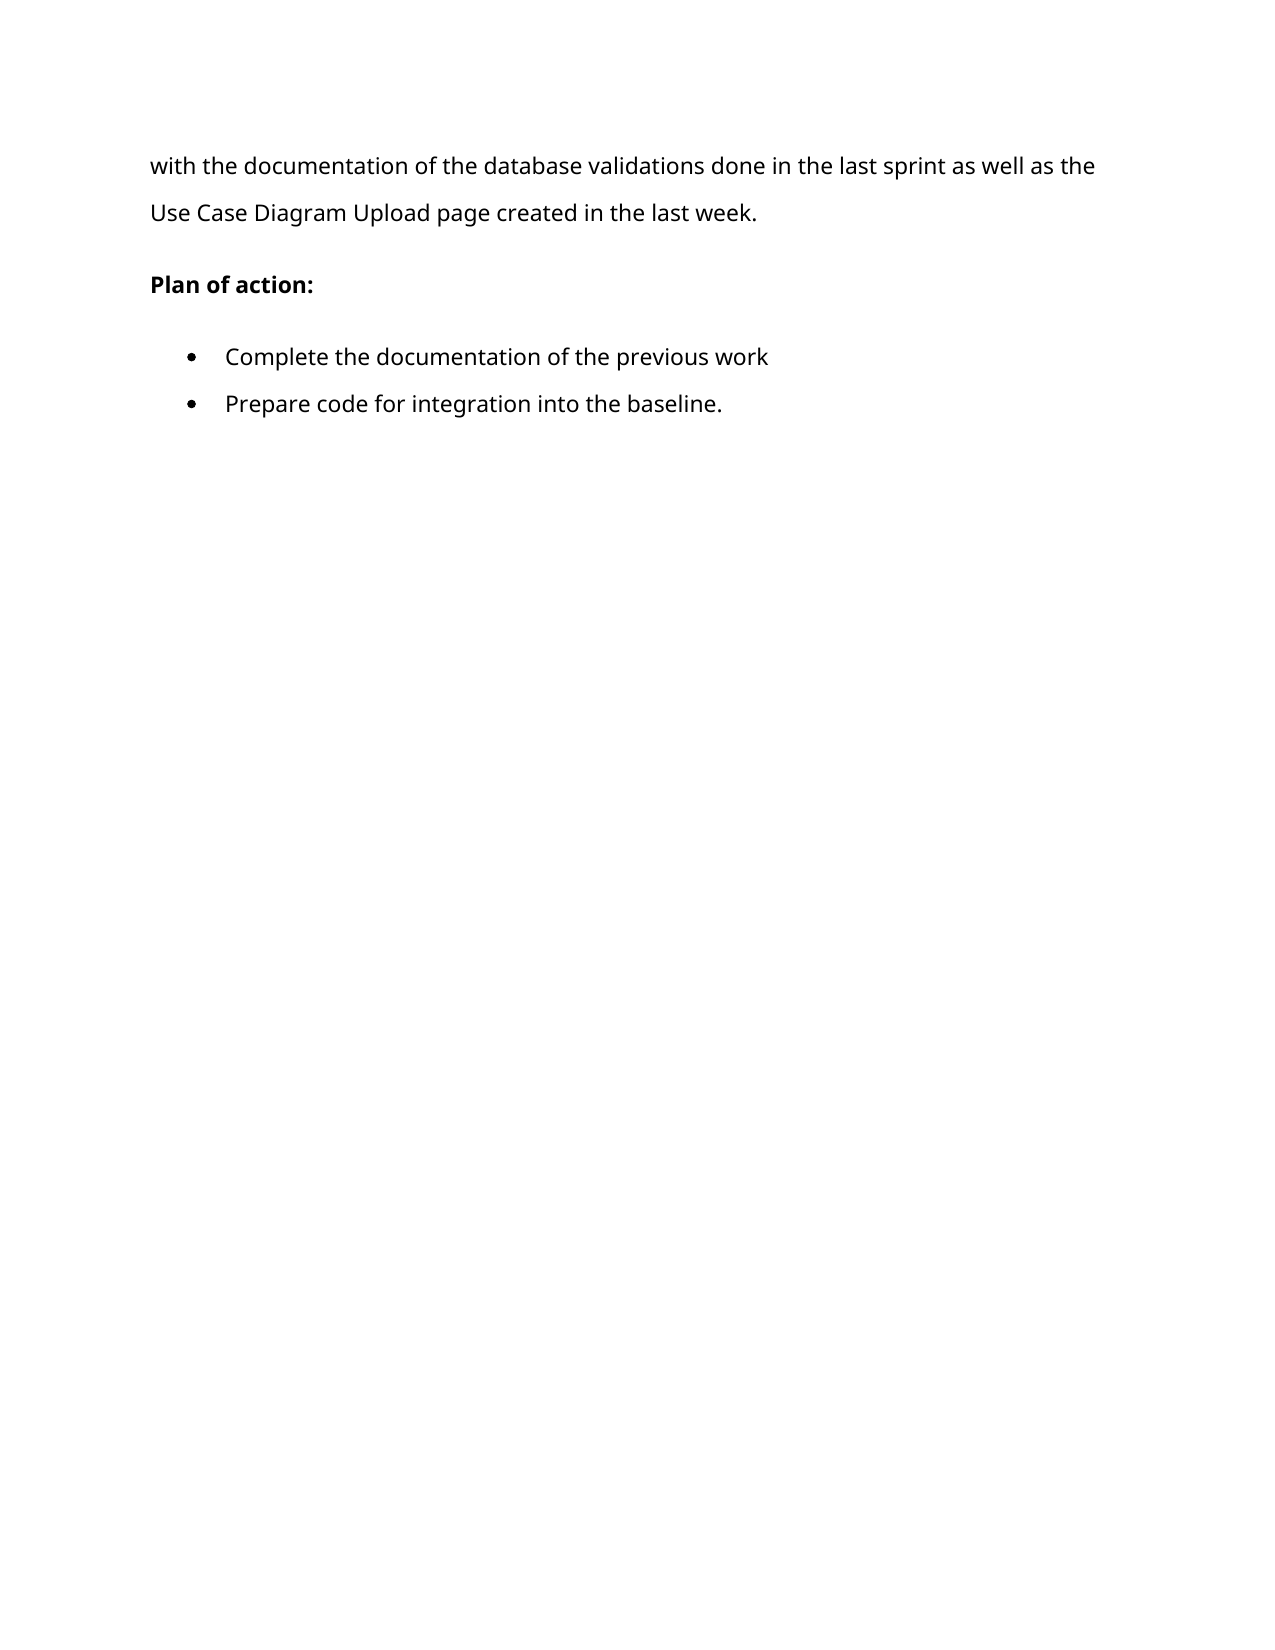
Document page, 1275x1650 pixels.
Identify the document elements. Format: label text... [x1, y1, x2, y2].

list Complete the documentation of the previous work [187, 341, 1125, 372]
list Prepare code for integration into the baseline. [187, 387, 1125, 419]
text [150, 150, 1125, 228]
text Plan of action: [150, 269, 1125, 300]
